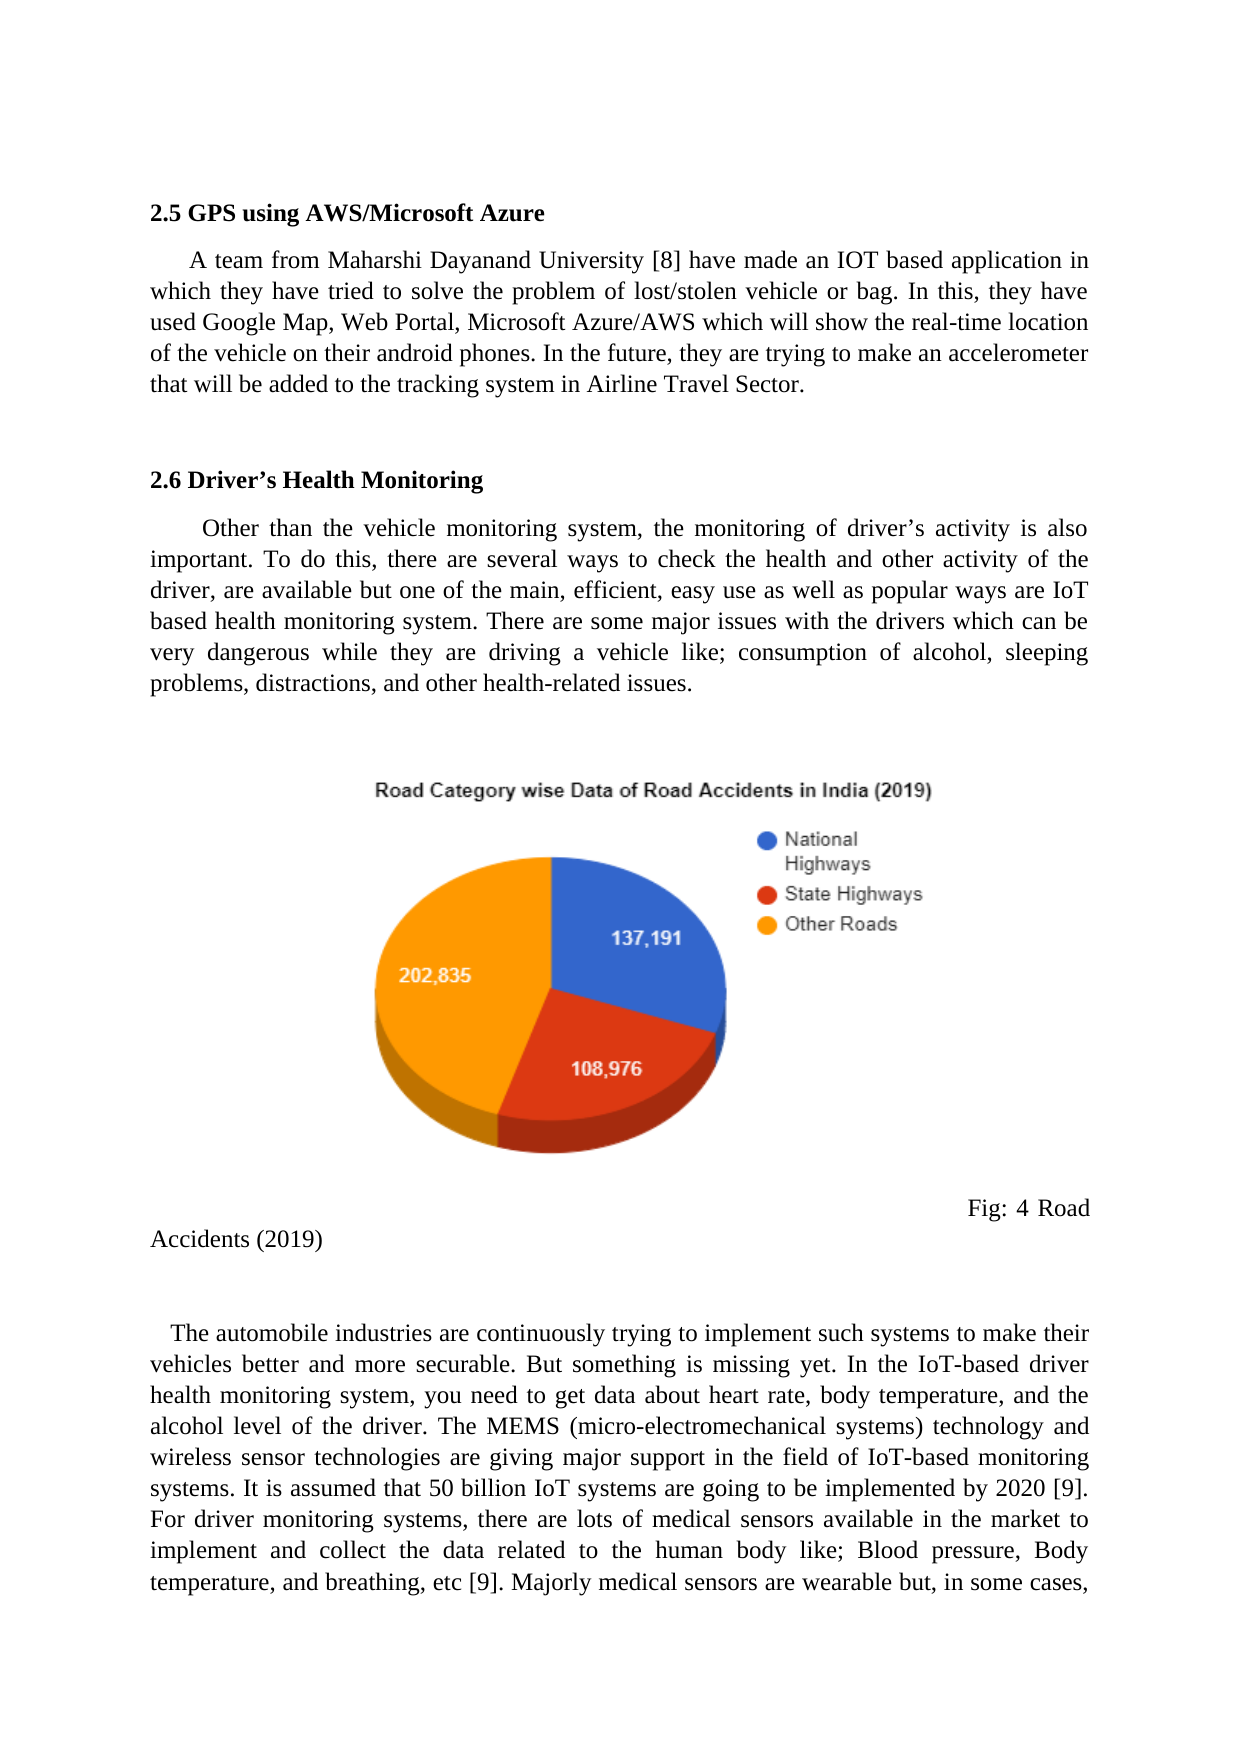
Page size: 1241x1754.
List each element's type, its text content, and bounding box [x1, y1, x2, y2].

picture [328, 760, 949, 1181]
text Other than the vehicle monitoring system, the monitoring of driver’s activity is also important. To do this, there are several ways to check the health and other activity of the driver, are available but one of the main, efficient, easy use as well as popular ways are IoT based health monitoring system. There are some major issues with the drivers which can be very dangerous while they are driving a vehicle like; consumption of alcohol, sleeping problems, distractions, and other health-related issues. [150, 513, 1090, 697]
text 2.5 GPS using AWS/Microsoft Azure [150, 198, 1090, 226]
text 2.6 Driver’s Health Monitoring [150, 465, 1090, 494]
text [150, 1318, 1090, 1595]
text Fig: 4 Road Accidents (2019) [150, 1193, 1090, 1252]
text A team from Maharshi Dayanand University [8] have made an IOT based application in which they have tried to solve the problem of lost/stolen vehicle or bag. In this, they have used Google Map, Web Portal, Microsoft Azure/AWS which will show the real-time location of the vehicle on their android phones. In the future, they are trying to make an accelerometer that will be added to the tracking system in Airline Travel Sector. [150, 245, 1090, 398]
